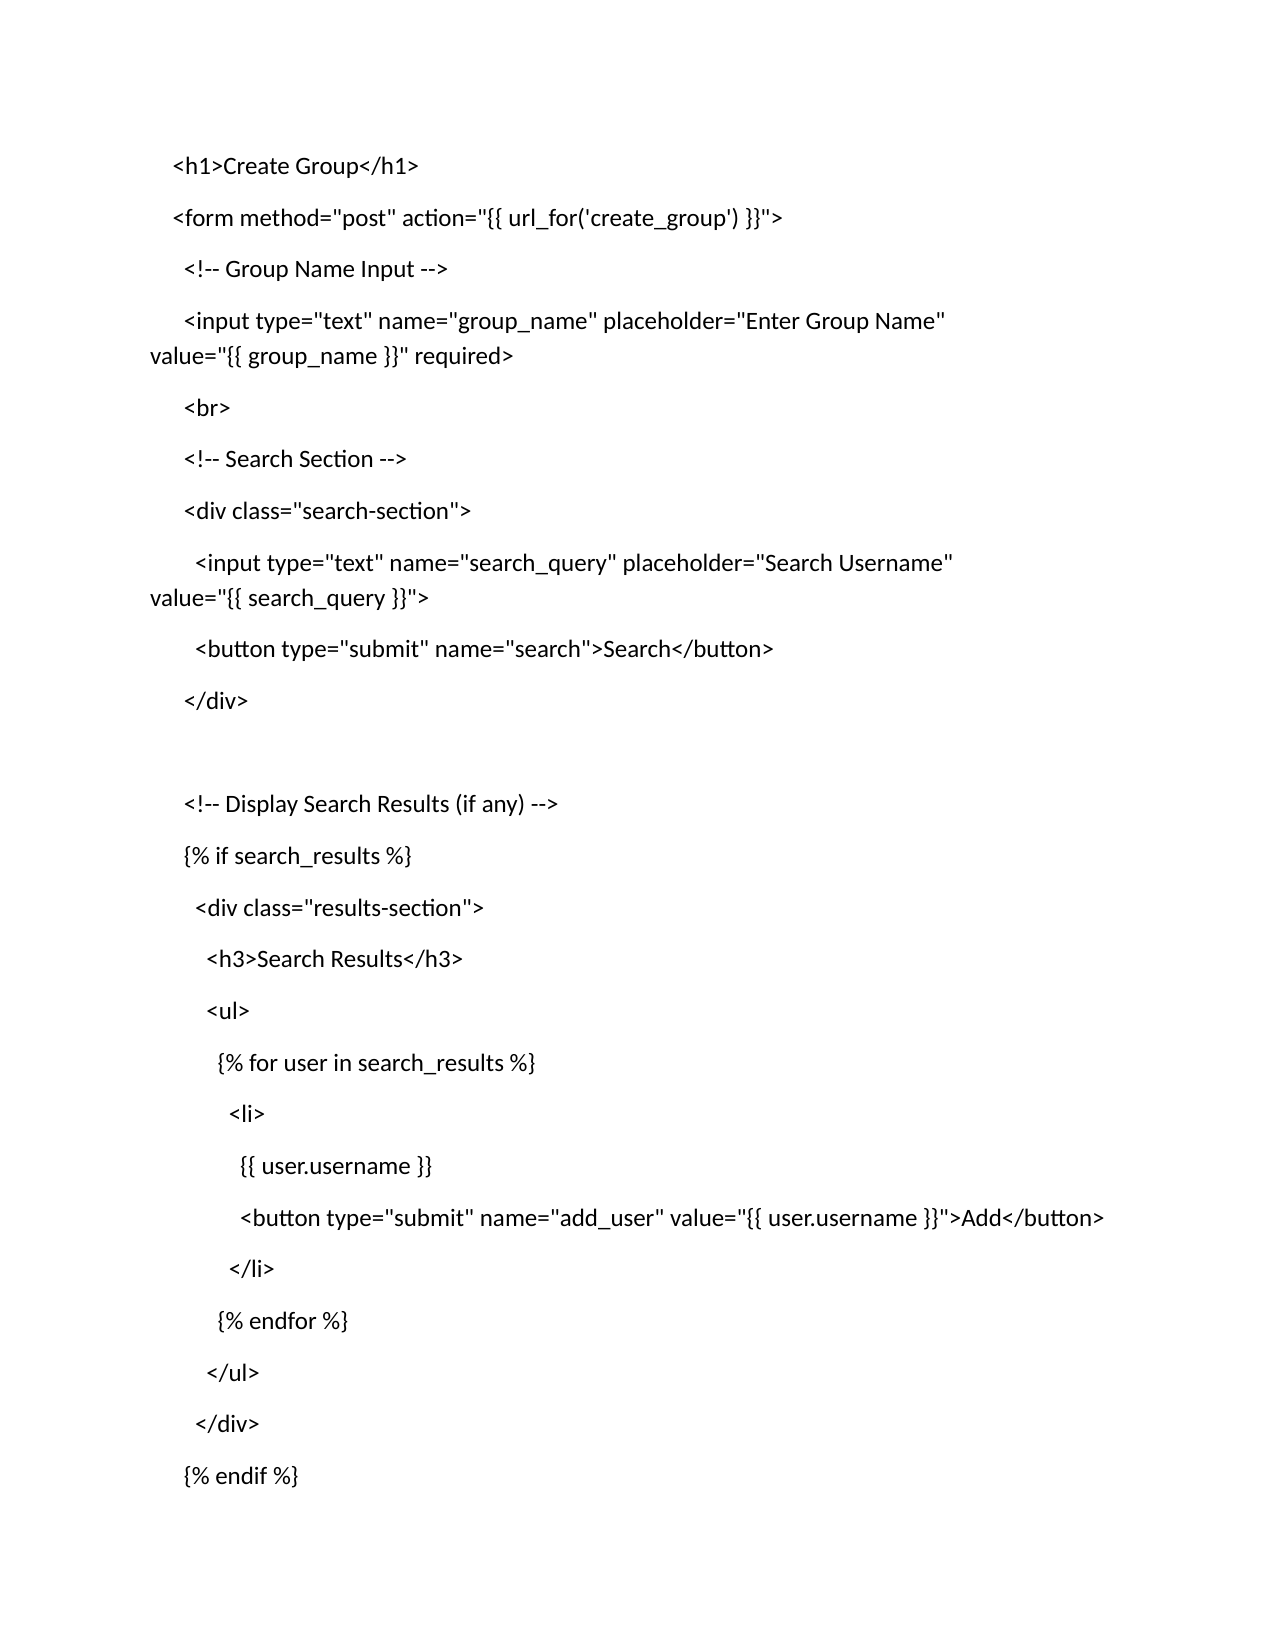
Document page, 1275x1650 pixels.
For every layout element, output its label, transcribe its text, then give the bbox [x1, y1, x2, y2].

text </ul> [150, 1357, 1125, 1387]
text <button type="submit" name="add_user" value="{{ user.username }}">Add</button> [150, 1202, 1125, 1232]
text <form method="post" action="{{ url_for('create_group') }}"> [150, 202, 1125, 232]
text {% if search_results %} [150, 840, 1125, 871]
text {% for user in search_results %} [150, 1047, 1125, 1077]
text </li> [150, 1253, 1125, 1284]
text <!-- Display Search Results (if any) --> [150, 788, 1125, 819]
text <!-- Search Section --> [150, 443, 1125, 474]
text {% endif %} [150, 1460, 1125, 1491]
text <li> [150, 1098, 1125, 1129]
text {{ user.username }} [150, 1150, 1125, 1181]
text <h3>Search Results</h3> [150, 943, 1125, 974]
text <button type="submit" name="search">Search</button> [150, 633, 1125, 664]
text </div> [150, 685, 1125, 716]
text </div> [150, 1408, 1125, 1439]
text <!-- Group Name Input --> [150, 253, 1125, 284]
text <div class="search-section"> [150, 495, 1125, 526]
text <h1>Create Group</h1> [150, 150, 1125, 181]
text <input type="text" name="search_query" placeholder="Search Username" value="{{ search_query }}"> [150, 547, 1125, 612]
text <input type="text" name="group_name" placeholder="Enter Group Name" value="{{ group_name }}" required> [150, 305, 1125, 371]
text <div class="results-section"> [150, 892, 1125, 922]
text <br> [150, 392, 1125, 422]
text {% endfor %} [150, 1305, 1125, 1336]
text <ul> [150, 995, 1125, 1026]
